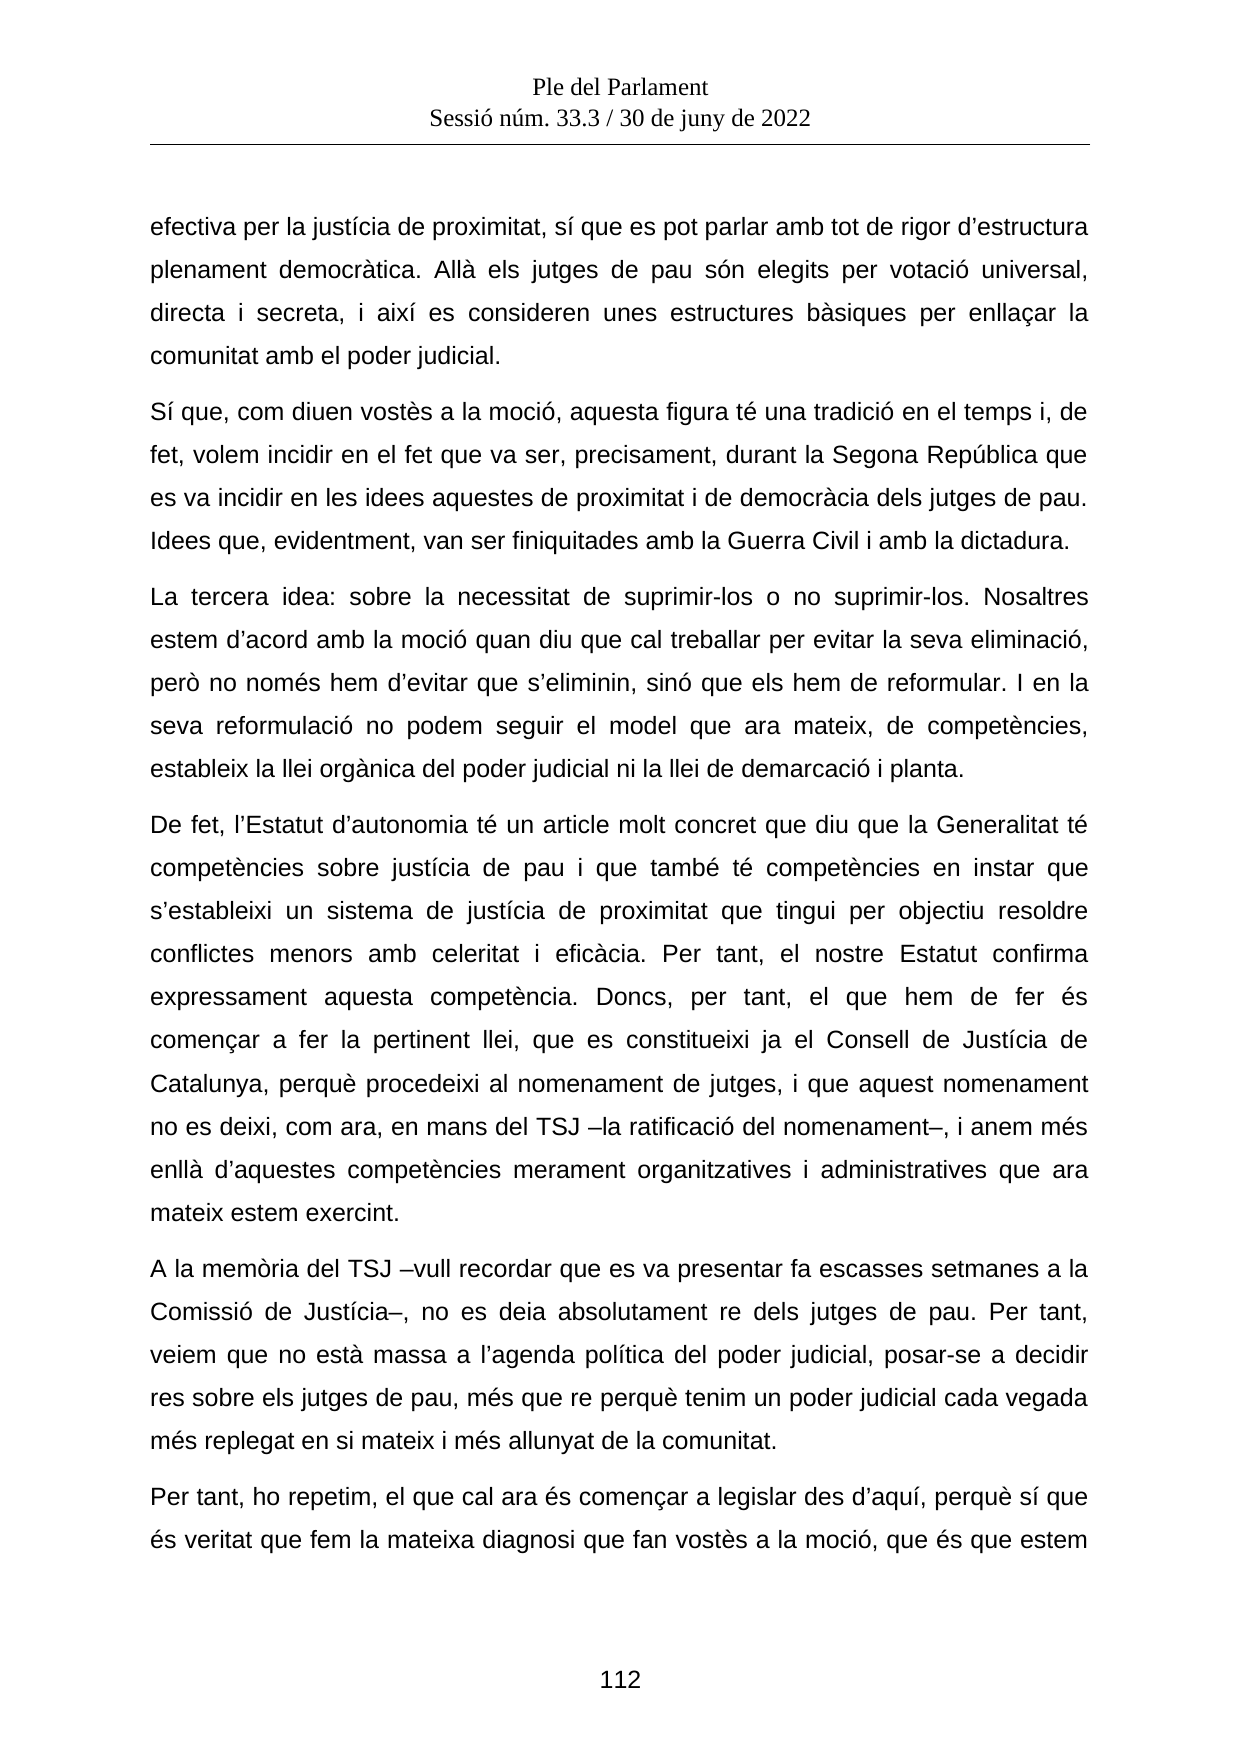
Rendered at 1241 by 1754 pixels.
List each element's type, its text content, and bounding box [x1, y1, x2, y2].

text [150, 212, 1090, 370]
text De fet, l’Estatut d’autonomia té un article molt concret que diu que la Generalitat té competències sobre justícia de pau i que també té competències en instar que s’estableixi un sistema de justícia de proximitat que tingui per objectiu resoldre conflictes menors amb celeritat i eficàcia. Per tant, el nostre Estatut confirma expressament aquesta competència. Doncs, per tant, el que hem de fer és començar a fer la pertinent llei, que es constitueixi ja el Consell de Justícia de Catalunya, perquè procedeixi al nomenament de jutges, i que aquest nomenament no es deixi, com ara, en mans del TSJ –la ratificació del nomenament–, i anem més enllà d’aquestes competències merament organitzatives i administratives que ara mateix estem exercint. [150, 810, 1090, 1227]
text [150, 1482, 1090, 1554]
text A la memòria del TSJ –vull recordar que es va presentar fa escasses setmanes a la Comissió de Justícia–, no es deia absolutament re dels jutges de pau. Per tant, veiem que no està massa a l’agenda política del poder judicial, posar-se a decidir res sobre els jutges de pau, més que re perquè tenim un poder judicial cada vegada més replegat en si mateix i més allunyat de la comunitat. [150, 1254, 1090, 1455]
text Sí que, com diuen vostès a la moció, aquesta figura té una tradició en el temps i, de fet, volem incidir en el fet que va ser, precisament, durant la Segona República que es va incidir en les idees aquestes de proximitat i de democràcia dels jutges de pau. Idees que, evidentment, van ser finiquitades amb la Guerra Civil i amb la dictadura. [150, 397, 1090, 555]
text La tercera idea: sobre la necessitat de suprimir-los o no suprimir-los. Nosaltres estem d’acord amb la moció quan diu que cal treballar per evitar la seva eliminació, però no només hem d’evitar que s’eliminin, sinó que els hem de reformular. I en la seva reformulació no podem seguir el model que ara mateix, de competències, estableix la llei orgànica del poder judicial ni la llei de demarcació i planta. [150, 582, 1090, 783]
